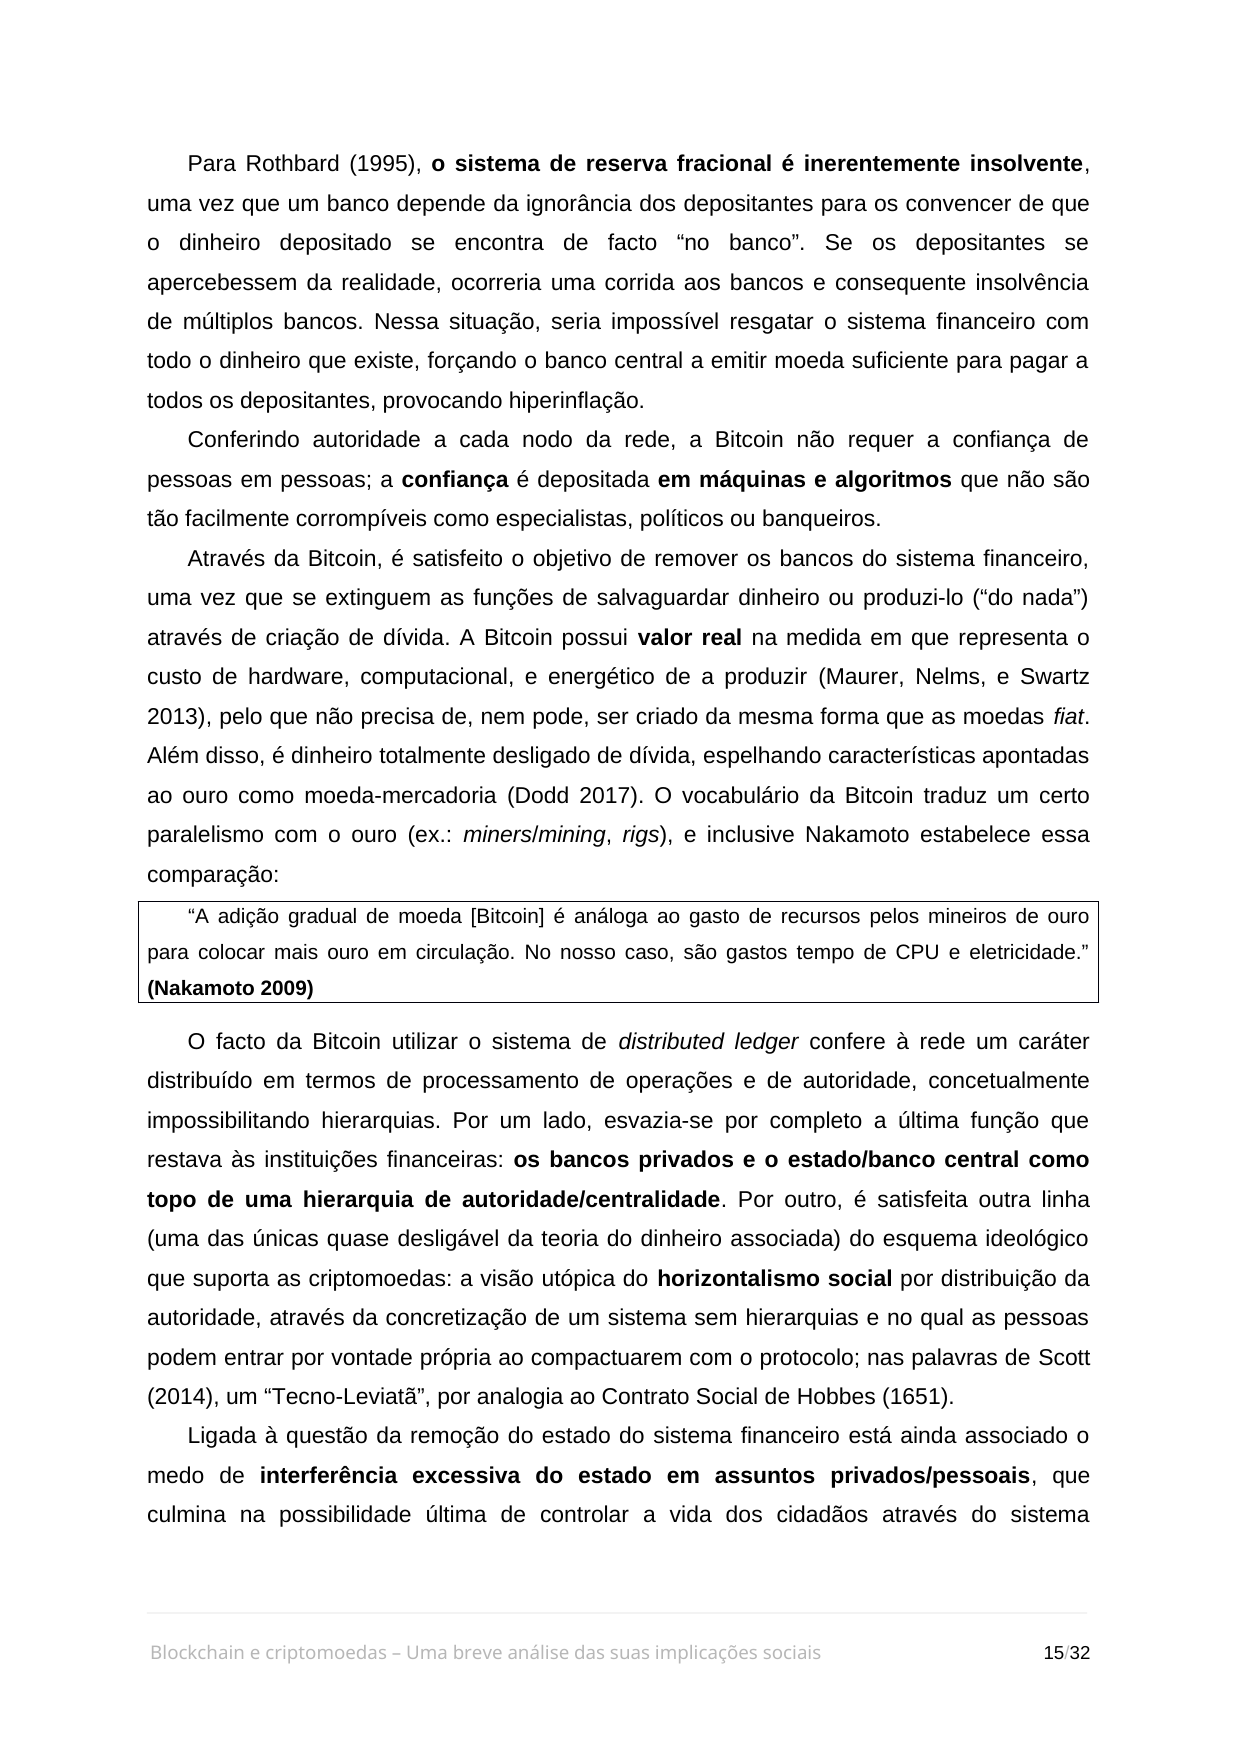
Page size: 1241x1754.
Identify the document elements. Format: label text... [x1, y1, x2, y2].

text Conferindo autoridade a cada nodo da rede, a Bitcoin não requer a confiança de pessoas em pessoas; a confiança é depositada em máquinas e algoritmos que não são tão facilmente corrompíveis como especialistas, políticos ou banqueiros. [147, 426, 1090, 532]
text O facto da Bitcoin utilizar o sistema de distributed ledger confere à rede um caráter distribuído em termos de processamento de operações e de autoridade, concetualmente impossibilitando hierarquias. Por um lado, esvazia-se por completo a última função que restava às instituições financeiras: os bancos privados e o estado/banco central como topo de uma hierarquia de autoridade/centralidade. Por outro, é satisfeita outra linha (uma das únicas quase desligável da teoria do dinheiro associada) do esquema ideológico que suporta as criptomoedas: a visão utópica do horizontalismo social por distribuição da autoridade, através da concretização de um sistema sem hierarquias e no qual as pessoas podem entrar por vontade própria ao compactuarem com o protocolo; nas palavras de Scott (2014), um “Tecno-Leviatã”, por analogia ao Contrato Social de Hobbes (1651). [147, 1028, 1090, 1409]
text Através da Bitcoin, é satisfeito o objetivo de remover os bancos do sistema financeiro, uma vez que se extinguem as funções de salvaguardar dinheiro ou produzi-lo (“do nada”) através de criação de dívida. A Bitcoin possui valor real na medida em que representa o custo de hardware, computacional, e energético de a produzir (Maurer, Nelms, e Swartz 2013), pelo que não precisa de, nem pode, ser criado da mesma forma que as moedas fiat. Além disso, é dinheiro totalmente desligado de dívida, espelhando características apontadas ao ouro como moeda-mercadoria (Dodd 2017). O vocabulário da Bitcoin traduz um certo paralelismo com o ouro (ex.: miners/mining, rigs), e inclusive Nakamoto estabelece essa comparação: [147, 545, 1090, 887]
text “A adição gradual de moeda [Bitcoin] é análoga ao gasto de recursos pelos mineiros de ouro para colocar mais ouro em circulação. No nosso caso, são gastos tempo de CPU e eletricidade.” (Nakamoto 2009) [139, 902, 1098, 1002]
text Para Rothbard (1995), o sistema de reserva fracional é inerentemente insolvente, uma vez que um banco depende da ignorância dos depositantes para os convencer de que o dinheiro depositado se encontra de facto “no banco”. Se os depositantes se apercebessem da realidade, ocorreria uma corrida aos bancos e consequente insolvência de múltiplos bancos. Nessa situação, seria impossível resgatar o sistema financeiro com todo o dinheiro que existe, forçando o banco central a emitir moeda suficiente para pagar a todos os depositantes, provocando hiperinflação. [147, 150, 1090, 413]
